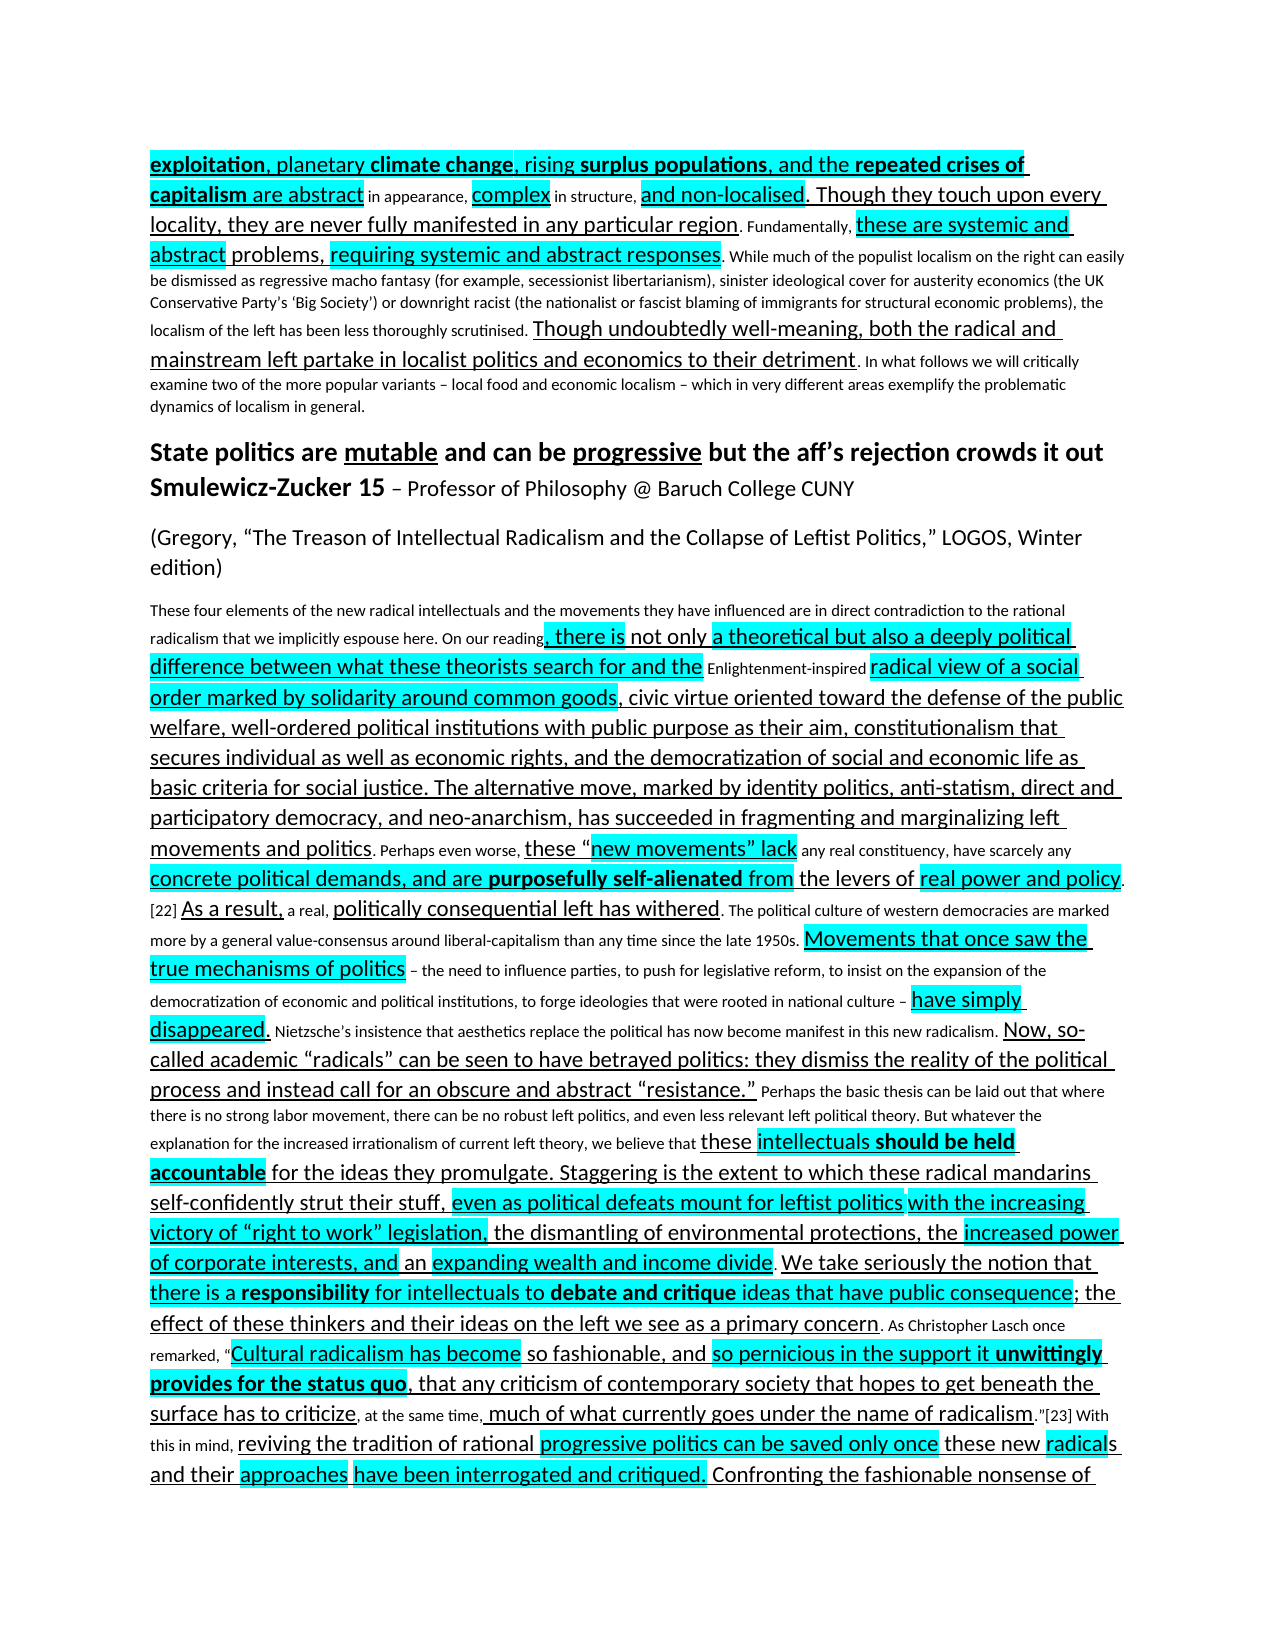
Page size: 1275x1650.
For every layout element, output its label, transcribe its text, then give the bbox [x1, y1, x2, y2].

subtitle State politics are mutable and can be progressive but the aff’s rejection crowds it out [150, 435, 1125, 468]
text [150, 150, 1125, 417]
text (Gregory, “The Treason of Intellectual Radicalism and the Collapse of Leftist Politics,” LOGOS, Winter edition) [150, 523, 1125, 581]
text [150, 600, 1125, 1488]
text Smulewicz-Zucker 15 – Professor of Philosophy @ Baruch College CUNY [150, 470, 1125, 503]
